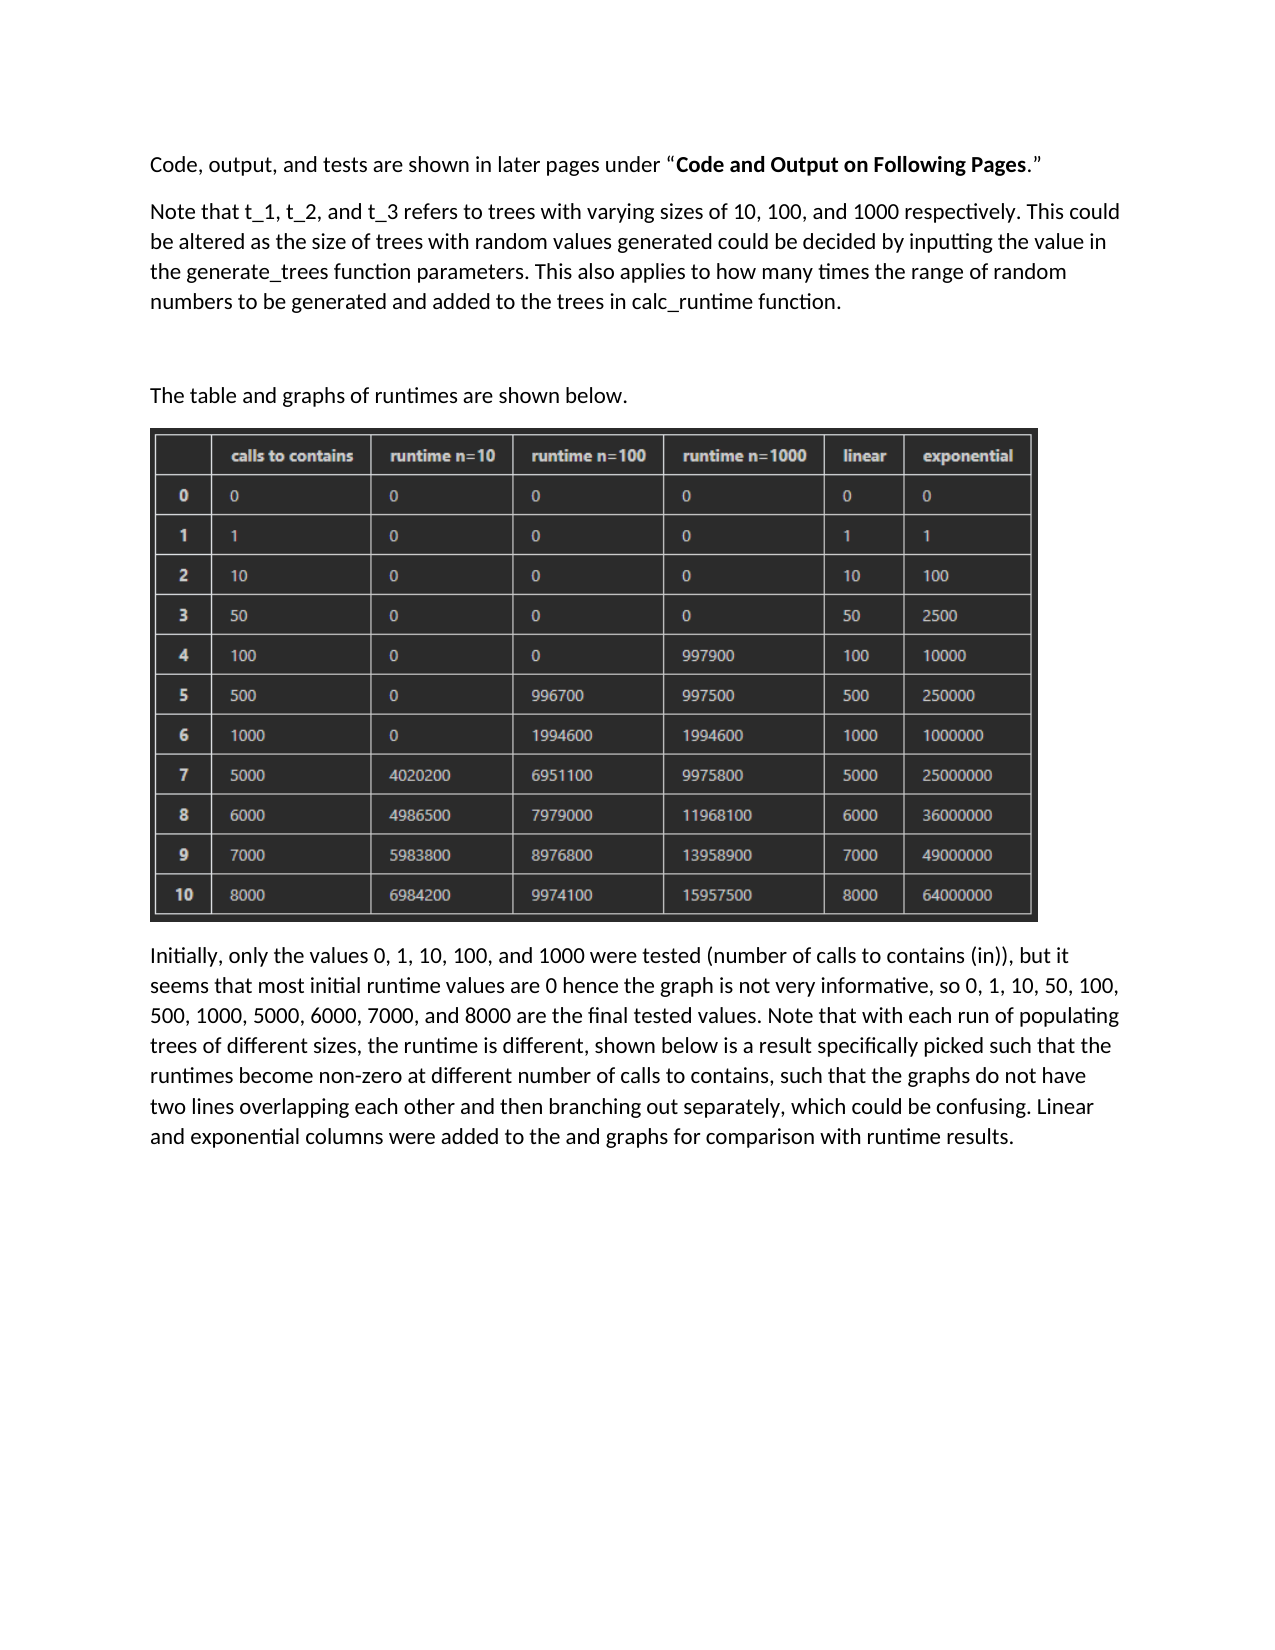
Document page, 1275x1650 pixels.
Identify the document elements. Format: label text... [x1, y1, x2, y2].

text Note that t_1, t_2, and t_3 refers to trees with varying sizes of 10, 100, and 1000 respectively. This could be altered as the size of trees with random values generated could be decided by inputting the value in the generate_trees function parameters. This also applies to how many times the range of random numbers to be generated and added to the trees in calc_runtime function. [150, 197, 1125, 316]
text Initially, only the values 0, 1, 10, 100, and 1000 were tested (number of calls to contains (in)), but it seems that most initial runtime values are 0 hence the graph is not very informative, so 0, 1, 10, 50, 100, 500, 1000, 5000, 6000, 7000, and 8000 are the final tested values. Note that with each run of populating trees of different sizes, the runtime is different, shown below is a result specifically picked such that the runtimes become non-zero at different number of calls to contains, such that the graphs do not have two lines overlapping each other and then branching out separately, which could be confusing. Linear and exponential columns were added to the and graphs for comparison with runtime results. [150, 941, 1125, 1150]
text The table and graphs of runtimes are shown below. [150, 381, 1125, 409]
picture [150, 428, 1038, 922]
text Code, output, and tests are shown in later pages under “Code and Output on Following Pages.” [150, 150, 1125, 178]
